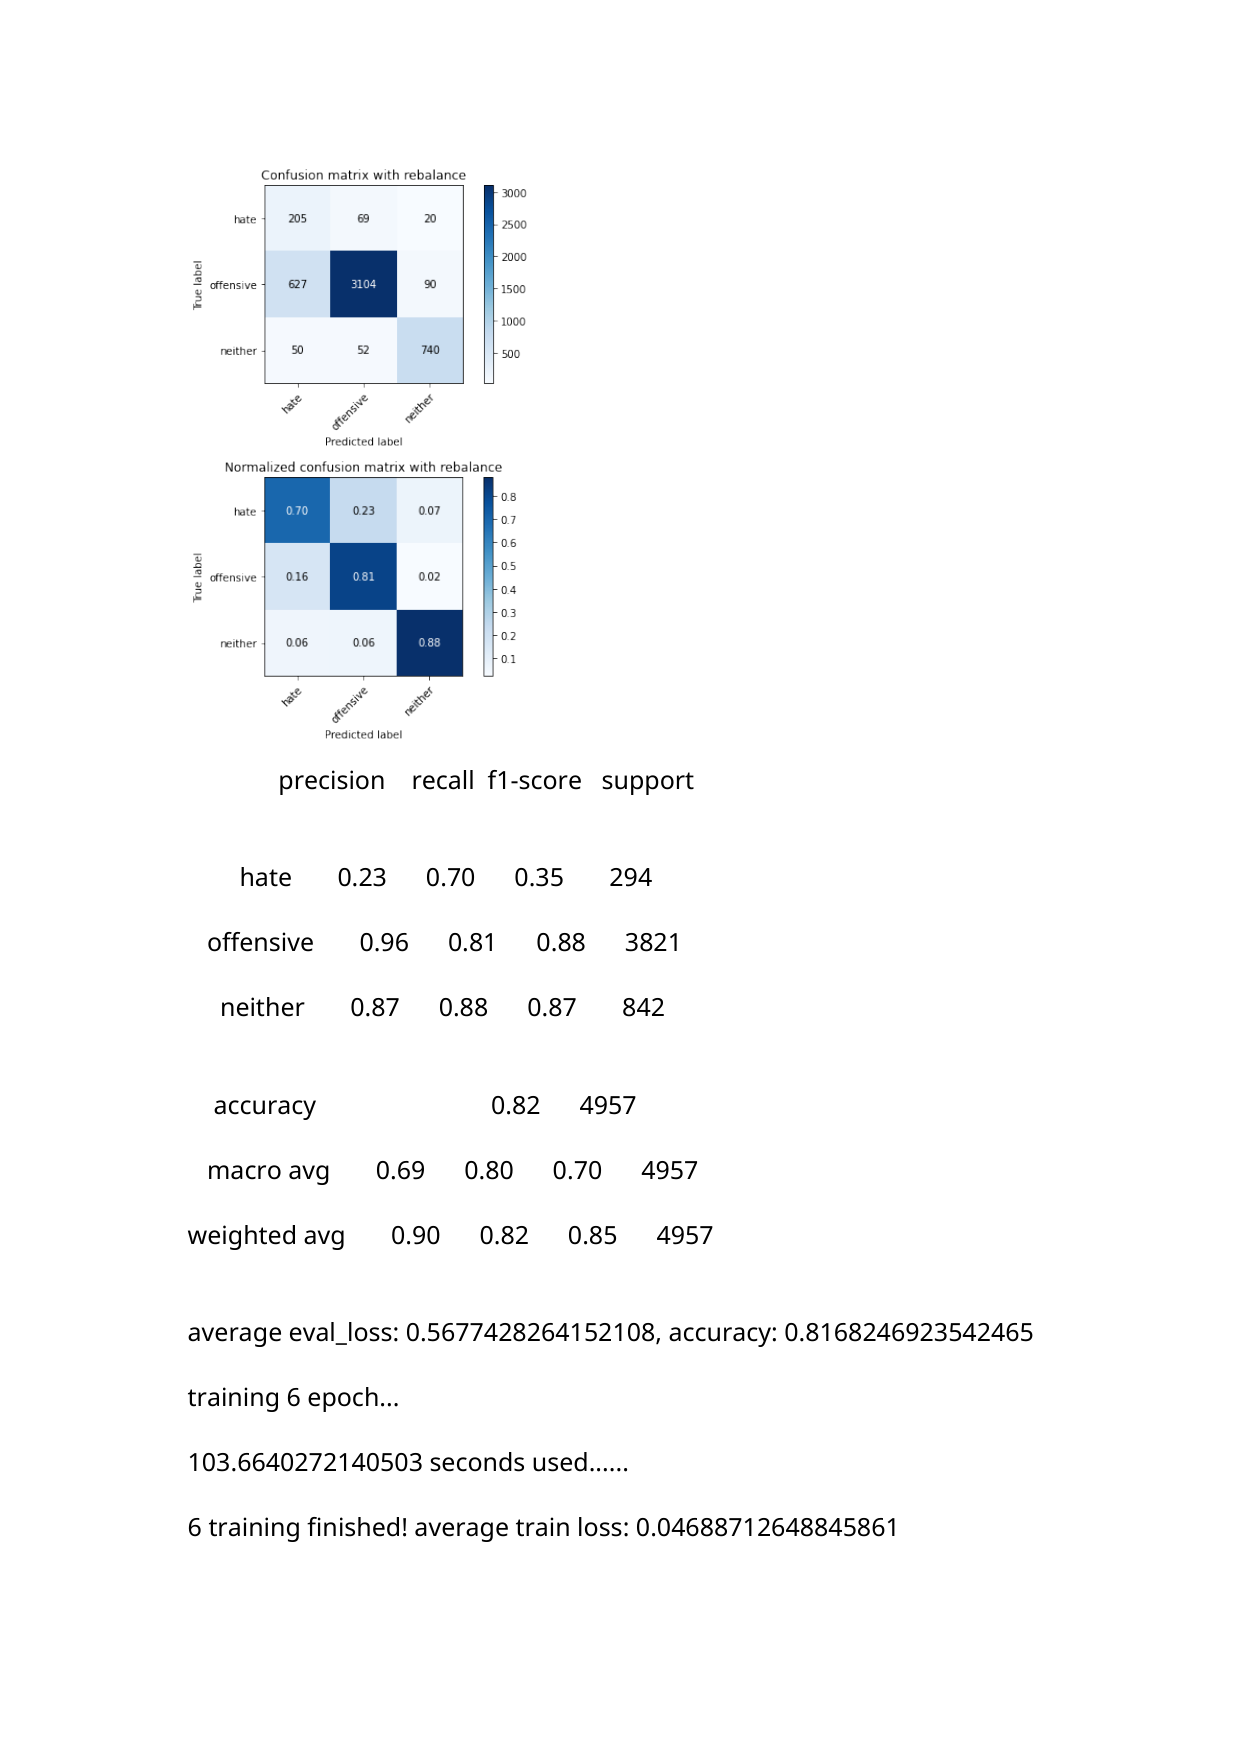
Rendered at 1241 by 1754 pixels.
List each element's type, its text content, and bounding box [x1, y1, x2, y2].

text 6 training finished! average train loss: 0.04688712648845861 [187, 1494, 1053, 1559]
picture [187, 455, 524, 747]
text hate 0.23 0.70 0.35 294 [187, 844, 1053, 909]
text offensive 0.96 0.81 0.88 3821 [187, 909, 1053, 974]
text training 6 epoch... [187, 1364, 1053, 1429]
text macro avg 0.69 0.80 0.70 4957 [187, 1137, 1053, 1202]
text precision recall f1-score support [187, 747, 1053, 812]
text 103.6640272140503 seconds used...... [187, 1429, 1053, 1494]
text average eval_loss: 0.5677428264152108, accuracy: 0.8168246923542465 [187, 1299, 1053, 1364]
text weighted avg 0.90 0.82 0.85 4957 [187, 1202, 1053, 1267]
picture [187, 162, 534, 454]
text neither 0.87 0.88 0.87 842 [187, 974, 1053, 1039]
text accuracy 0.82 4957 [187, 1072, 1053, 1137]
